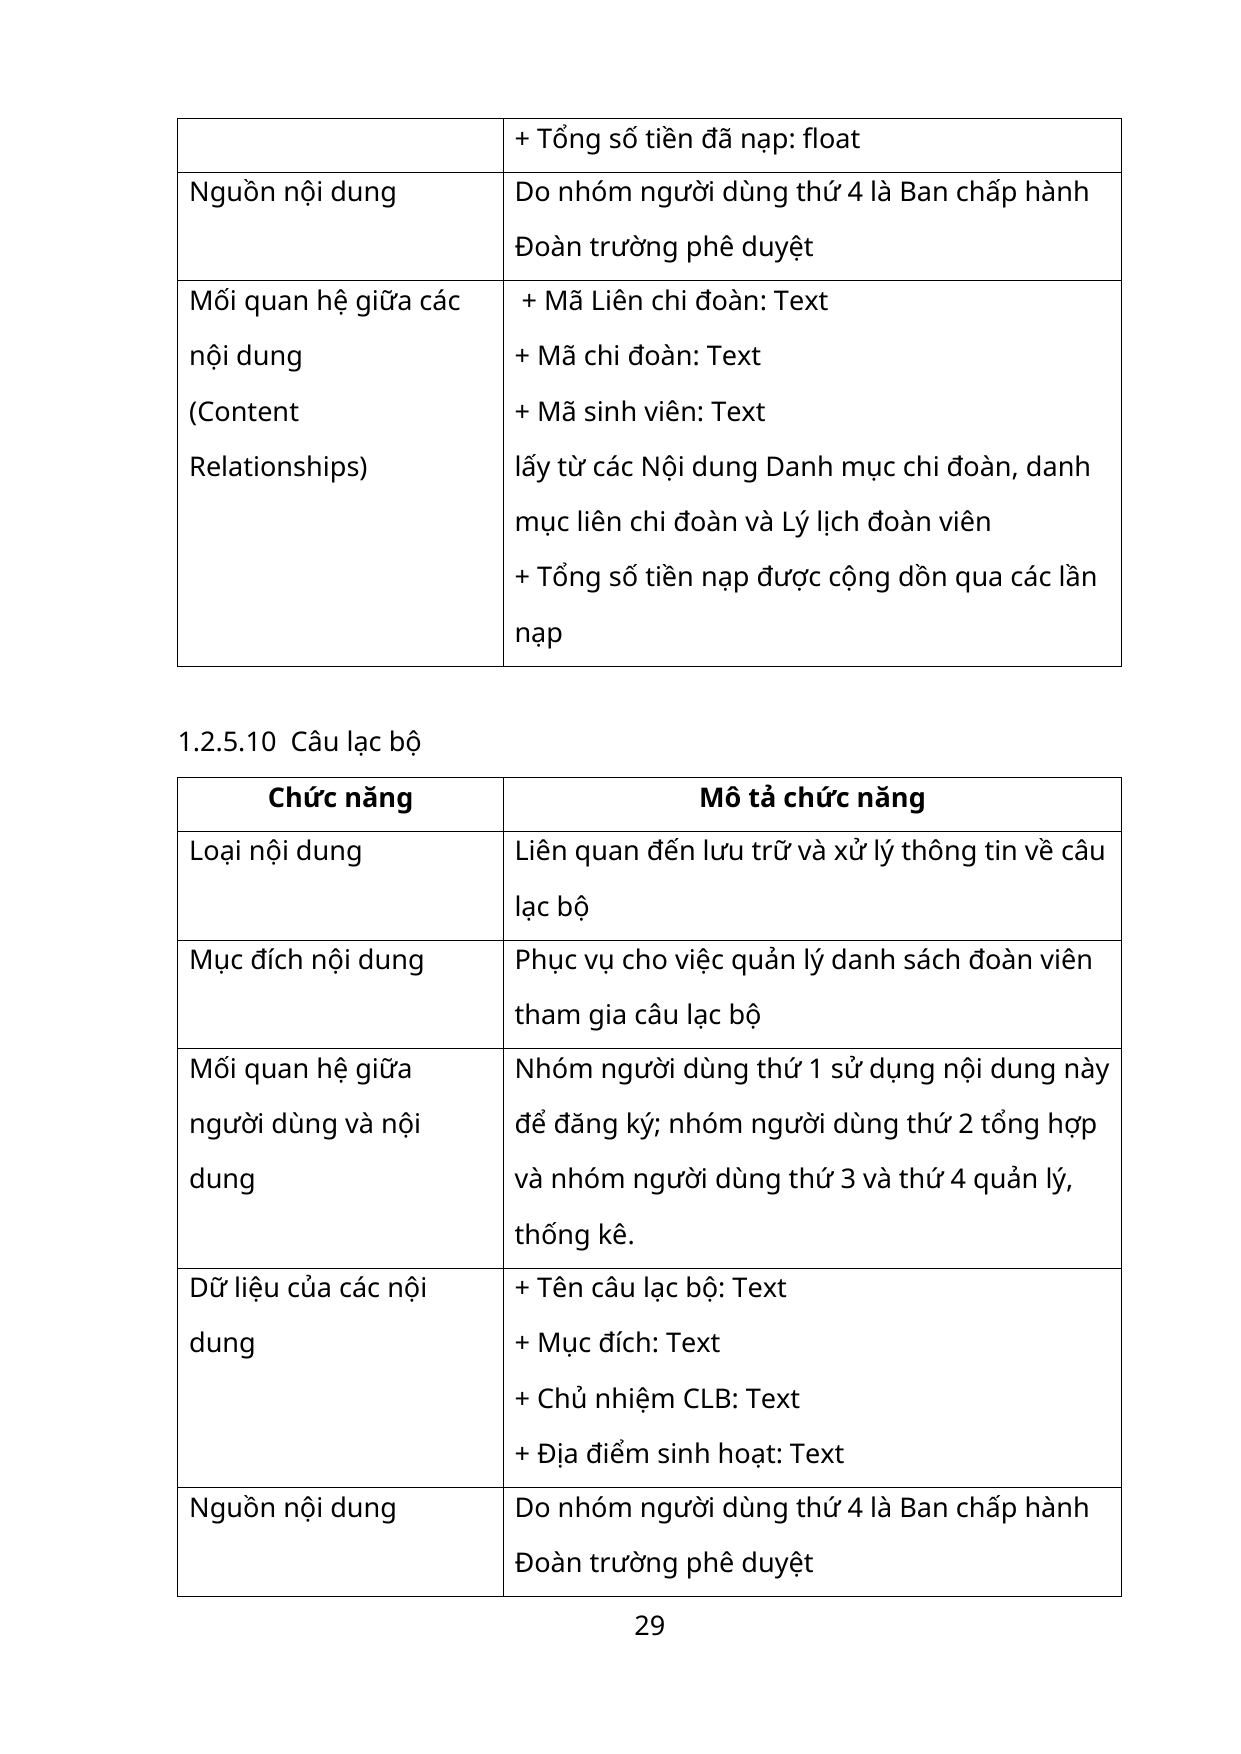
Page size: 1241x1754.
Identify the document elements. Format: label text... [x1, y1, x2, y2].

table_cell Mục đích nội dung [178, 941, 503, 1048]
table_cell Phục vụ cho việc quản lý danh sách đoàn viên tham gia câu lạc bộ [504, 941, 1121, 1048]
table_cell Do nhóm người dùng thứ 4 là Ban chấp hành Đoàn trường phê duyệt [504, 173, 1121, 280]
table_header Chức năng [178, 778, 503, 831]
table_cell Nguồn nội dung [178, 1488, 503, 1596]
table_cell + Mã Liên chi đoàn: Text + Mã chi đoàn: Text + Mã sinh viên: Text lấy từ các Nội dung Danh mục chi đoàn, danh mục liên chi đoàn và Lý lịch đoàn viên + Tổng số tiền nạp được cộng dồn qua các lần nạp [504, 281, 1121, 666]
table_cell Liên quan đến lưu trữ và xử lý thông tin về câu lạc bộ [504, 832, 1121, 939]
table_cell Loại nội dung [178, 832, 503, 939]
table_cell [504, 119, 1121, 172]
table_cell + Tên câu lạc bộ: Text + Mục đích: Text + Chủ nhiệm CLB: Text + Địa điểm sinh hoạt: Text [504, 1269, 1121, 1487]
table_cell Dữ liệu của các nội dung [178, 1269, 503, 1487]
table_cell Mối quan hệ giữa người dùng và nội dung [178, 1049, 503, 1268]
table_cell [178, 119, 503, 172]
table_cell Mối quan hệ giữa các nội dung (Content Relationships) [178, 281, 503, 666]
subtitle 1.2.5.10 Câu lạc bộ [177, 722, 1122, 759]
table_cell Nhóm người dùng thứ 1 sử dụng nội dung này để đăng ký; nhóm người dùng thứ 2 tổng hợp và nhóm người dùng thứ 3 và thứ 4 quản lý, thống kê. [504, 1049, 1121, 1268]
table_cell Nguồn nội dung [178, 173, 503, 280]
table_header Mô tả chức năng [504, 778, 1121, 831]
table_cell Do nhóm người dùng thứ 4 là Ban chấp hành Đoàn trường phê duyệt [504, 1488, 1121, 1596]
